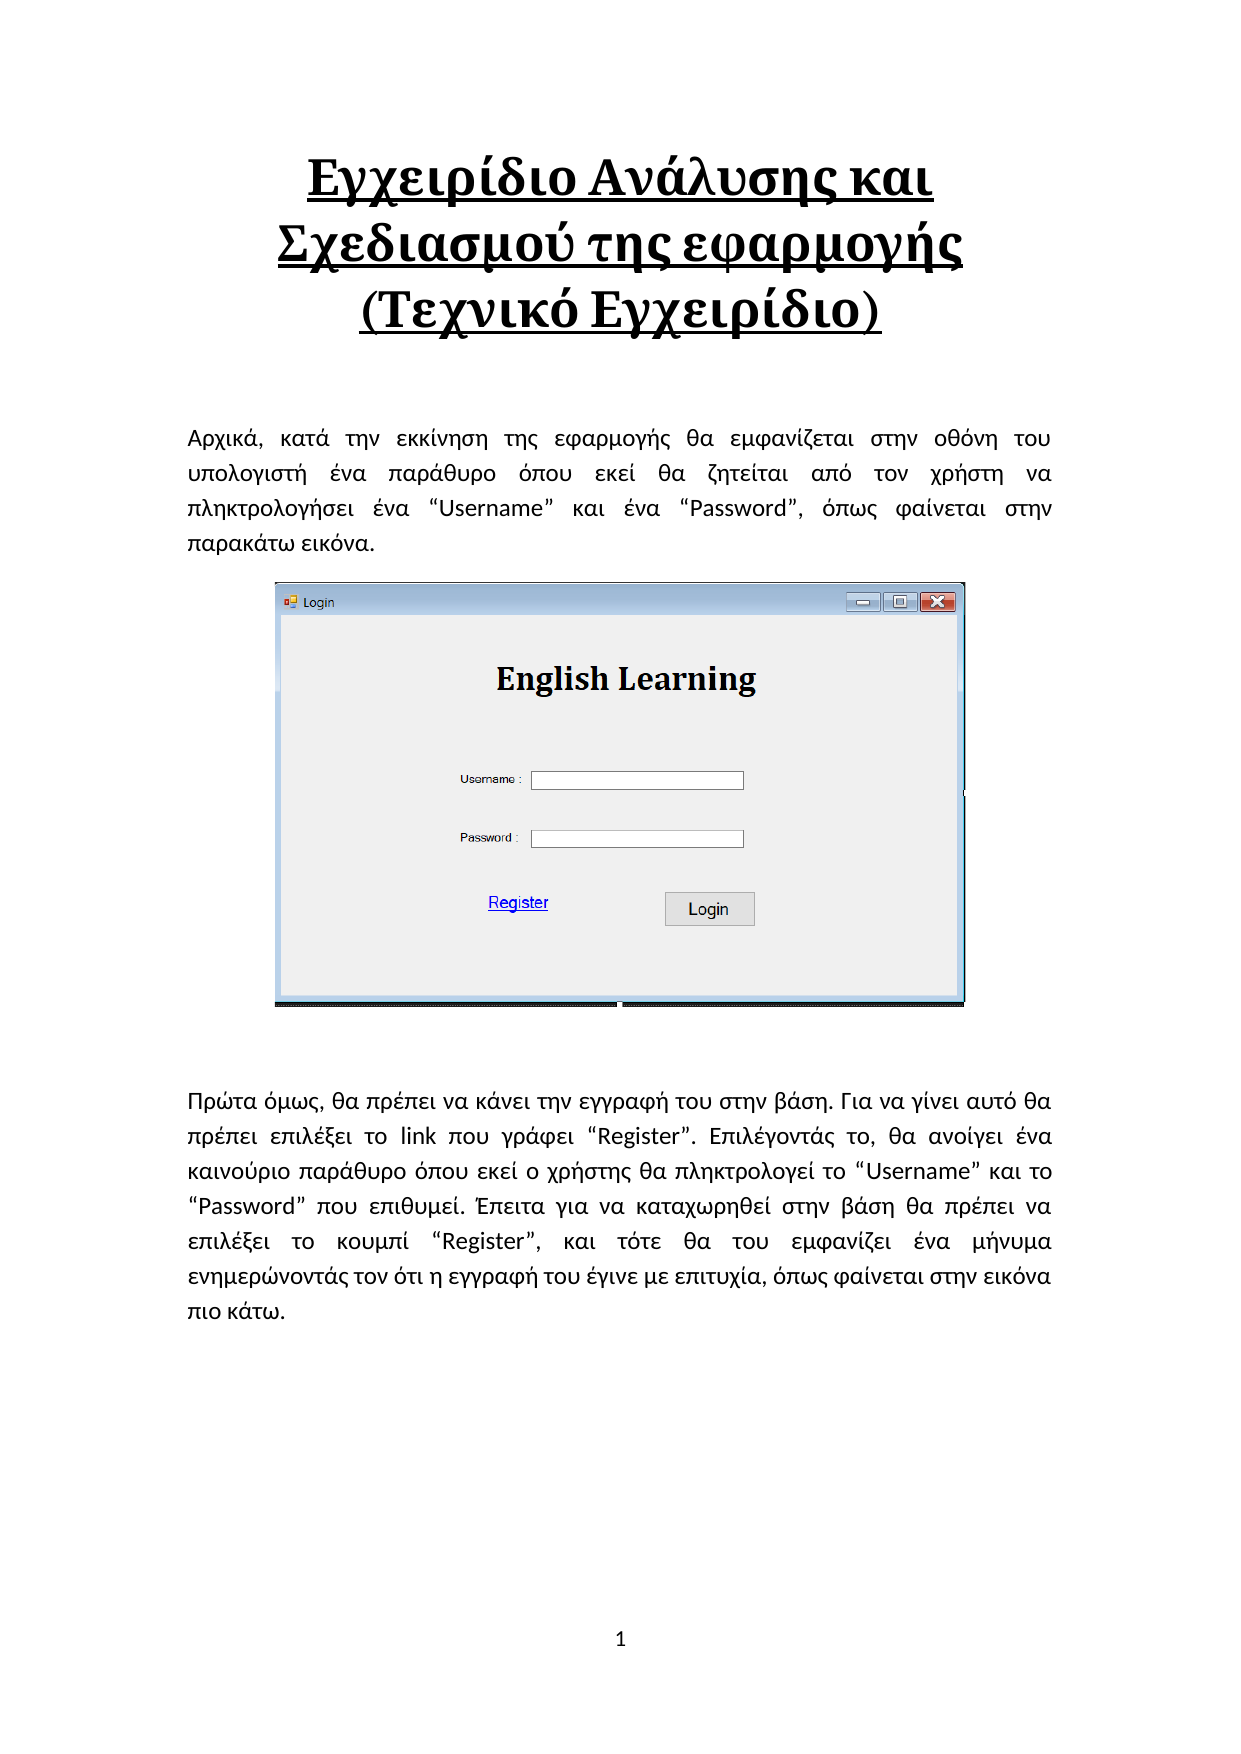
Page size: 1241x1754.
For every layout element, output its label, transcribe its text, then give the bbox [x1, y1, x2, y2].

text Εγχειρίδιο Ανάλυσης και Σχεδιασμού της εφαρμογής (Τεχνικό Εγχειρίδιο) [187, 150, 1053, 339]
text Αρχικά, κατά την εκκίνηση της εφαρμογής θα εμφανίζεται στην οθόνη του υπολογιστή ένα παράθυρο όπου εκεί θα ζητείται από τον χρήστη να πληκτρολογήσει ένα “Username” και ένα “Password”, όπως φαίνεται στην παρακάτω εικόνα. [187, 422, 1053, 557]
picture [274, 582, 966, 1007]
text Πρώτα όμως, θα πρέπει να κάνει την εγγραφή του στην βάση. Για να γίνει αυτό θα πρέπει επιλέξει το link που γράφει “Register”. Επιλέγοντάς το, θα ανοίγει ένα καινούριο παράθυρο όπου εκεί ο χρήστης θα πληκτρολογεί το “Username” και το “Password” που επιθυμεί. Έπειτα για να καταχωρηθεί στην βάση θα πρέπει να επιλέξει το κουμπί “Register”, και τότε θα του εμφανίζει ένα μήνυμα ενημερώνοντάς τον ότι η εγγραφή του έγινε με επιτυχία, όπως φαίνεται στην εικόνα πιο κάτω. [187, 1085, 1053, 1326]
